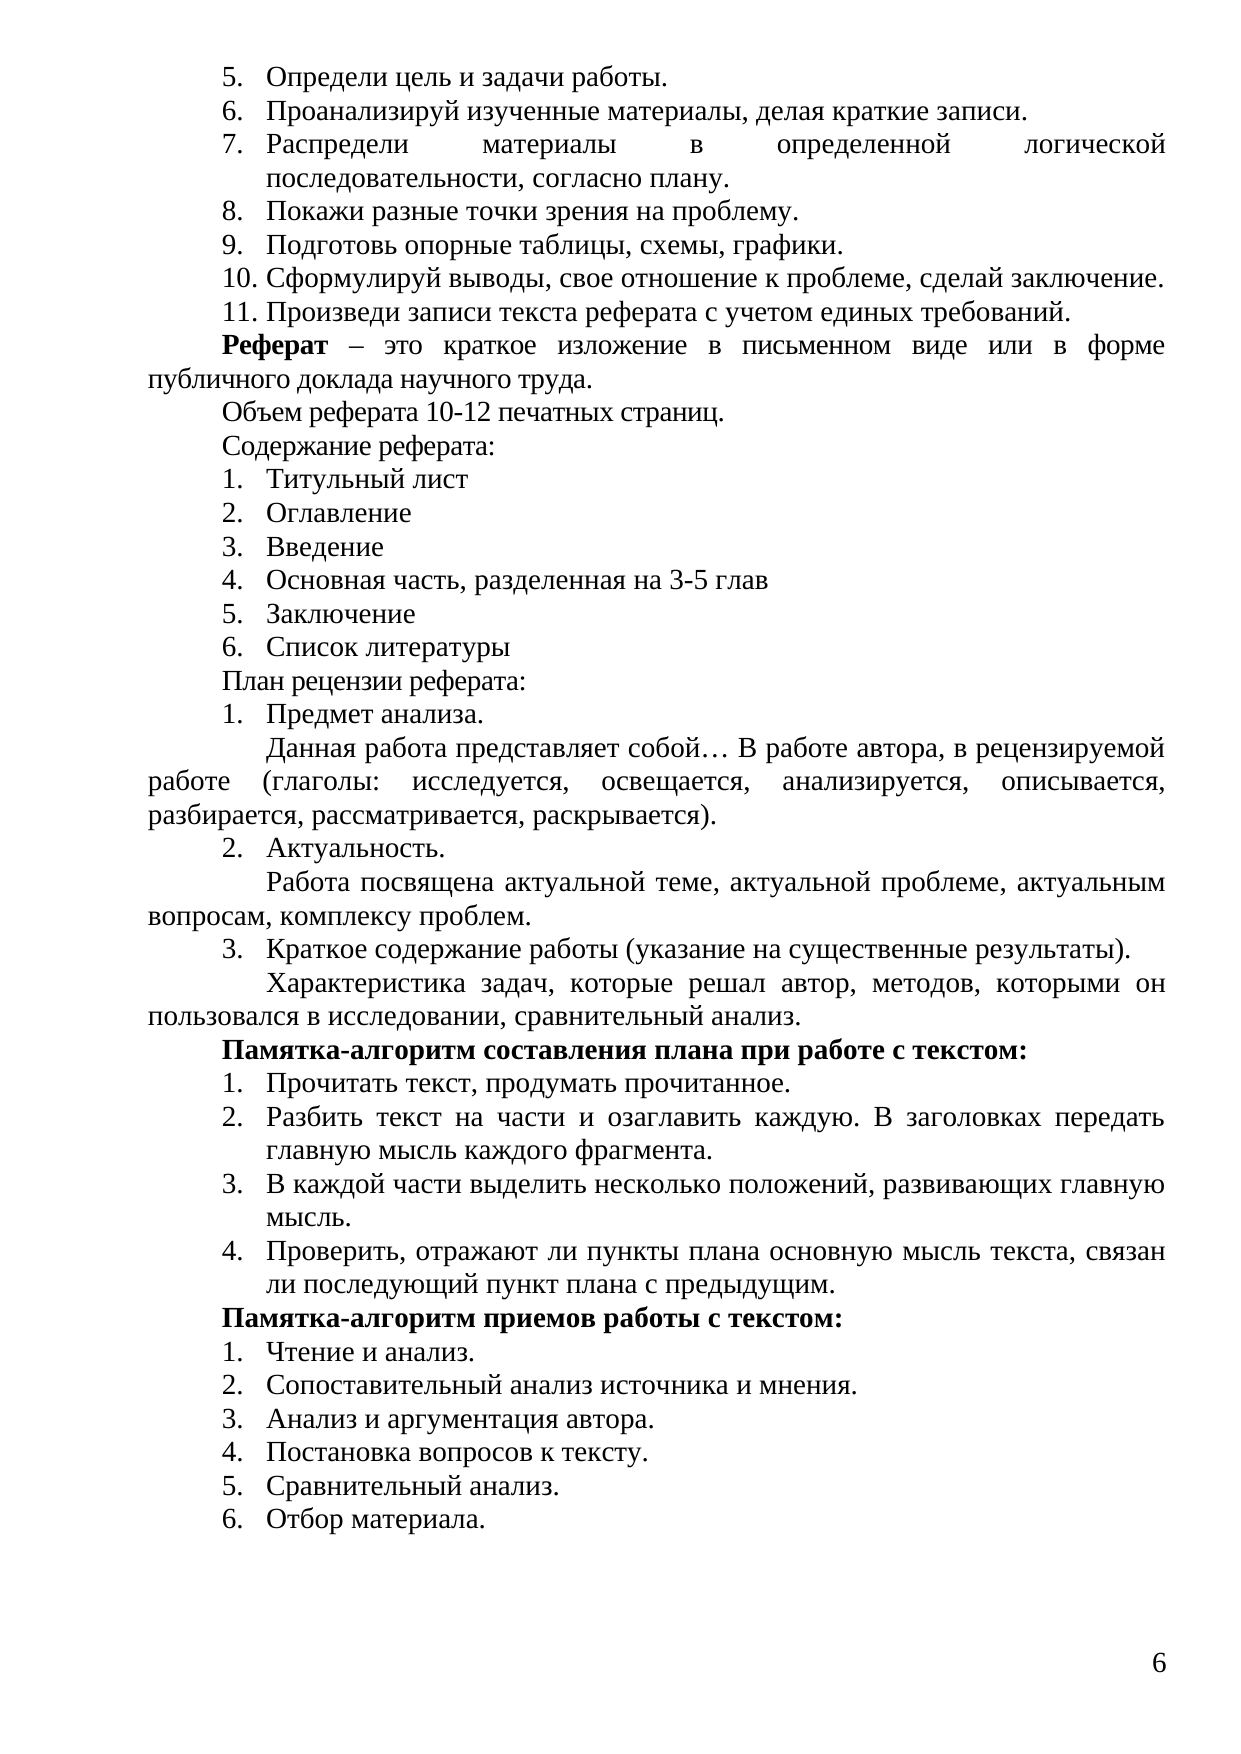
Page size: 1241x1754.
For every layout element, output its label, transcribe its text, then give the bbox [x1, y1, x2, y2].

list Заключение [222, 596, 1166, 629]
list Разбить текст на части и озаглавить каждую. В заголовках передать главную мысль каждого фрагмента. [222, 1099, 1166, 1166]
list Характеристика задач, которые решал автор, методов, которыми он пользовался в исследовании, сравнительный анализ. [148, 965, 1166, 1032]
text Содержание реферата: [148, 428, 1166, 462]
list Введение [222, 529, 1166, 562]
list Определи цель и задачи работы. [222, 59, 1166, 93]
list Работа посвящена актуальной теме, актуальной проблеме, актуальным вопросам, комплексу проблем. [148, 864, 1166, 931]
list Отбор материала. [222, 1501, 1166, 1535]
list Сравнительный анализ. [222, 1468, 1166, 1501]
list Памятка-алгоритм приемов работы с текстом: [148, 1300, 1166, 1334]
list Оглавление [222, 495, 1166, 529]
list Титульный лист [222, 462, 1166, 495]
list Актуальность. [222, 831, 1166, 864]
list Список литературы [222, 629, 1166, 663]
list Сопоставительный анализ источника и мнения. [222, 1367, 1166, 1401]
list Постановка вопросов к тексту. [222, 1434, 1166, 1468]
list Данная работа представляет собой… В работе автора, в рецензируемой работе (глаголы: исследуется, освещается, анализируется, описывается, разбирается, рассматривается, раскрывается). [148, 730, 1166, 831]
list Сформулируй выводы, свое отношение к проблеме, сделай заключение. [222, 260, 1166, 294]
list Чтение и анализ. [222, 1334, 1166, 1367]
list Анализ и аргументация автора. [222, 1401, 1166, 1434]
list В каждой части выделить несколько положений, развивающих главную мысль. [222, 1166, 1166, 1233]
list Краткое содержание работы (указание на существенные результаты). [222, 931, 1166, 965]
list Предмет анализа. [222, 696, 1166, 730]
list Покажи разные точки зрения на проблему. [222, 193, 1166, 227]
list Проанализируй изученные материалы, делая краткие записи. [222, 93, 1166, 126]
list Памятка-алгоритм составления плана при работе с текстом: [148, 1032, 1166, 1065]
list Распредели материалы в определенной логической последовательности, согласно плану. [222, 126, 1166, 193]
list Подготовь опорные таблицы, схемы, графики. [222, 227, 1166, 260]
list Прочитать текст, продумать прочитанное. [222, 1065, 1166, 1099]
text План рецензии реферата: [148, 663, 1166, 696]
text Объем реферата 10-12 печатных страниц. [148, 394, 1166, 428]
text Реферат – это краткое изложение в письменном виде или в форме публичного доклада научного труда. [148, 327, 1166, 394]
list Произведи записи текста реферата с учетом единых требований. [222, 294, 1166, 327]
list Проверить, отражают ли пункты плана основную мысль текста, связан ли последующий пункт плана с предыдущим. [222, 1233, 1166, 1300]
list Основная часть, разделенная на 3-5 глав [222, 562, 1166, 596]
